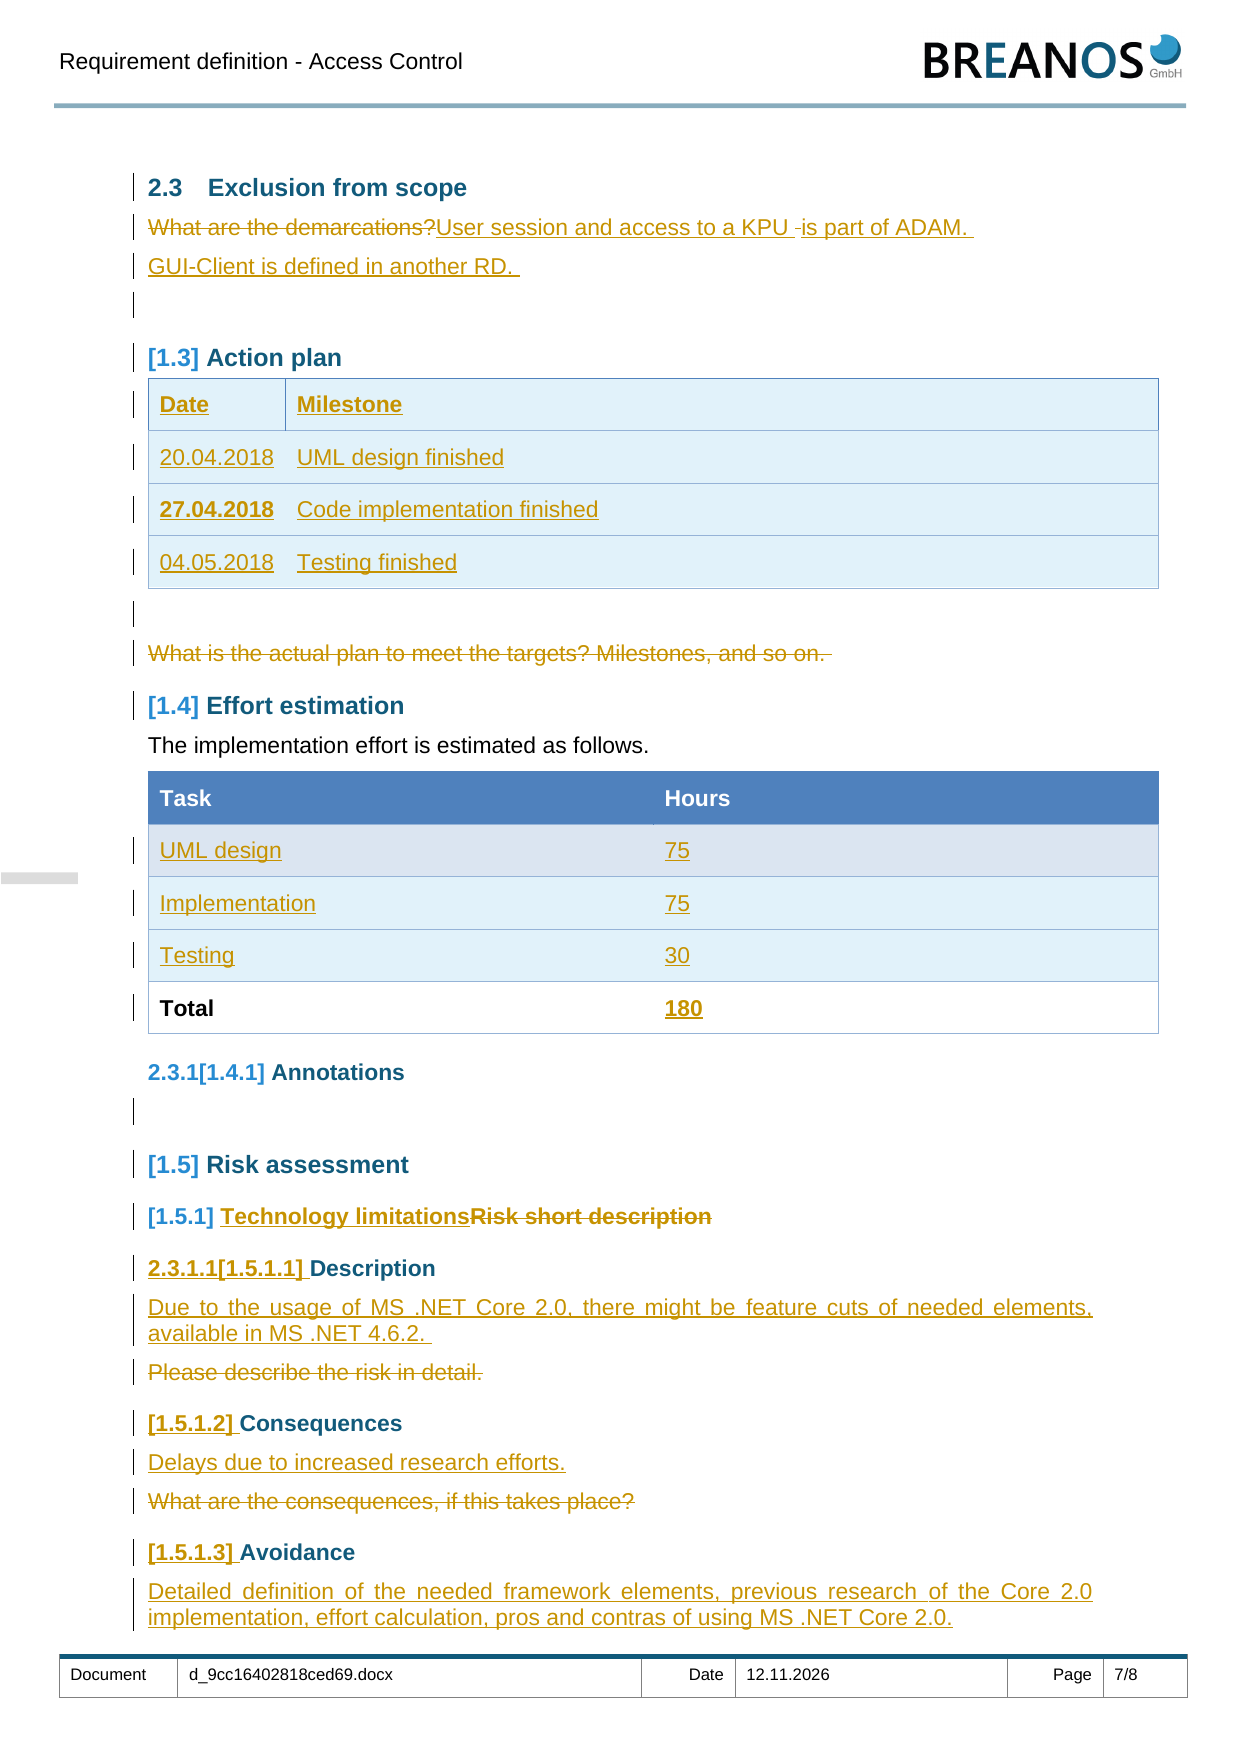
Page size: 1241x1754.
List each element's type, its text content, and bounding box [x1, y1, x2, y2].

subtitle Avoidance [148, 1539, 1093, 1566]
table_cell [653, 825, 1158, 876]
subtitle Description [148, 1255, 1093, 1281]
table_header Task [149, 773, 653, 824]
subtitle Risk assessment [148, 1149, 1093, 1178]
table_cell Total [149, 982, 653, 1033]
subtitle Effort estimation [148, 691, 1093, 720]
table_cell [149, 825, 653, 876]
text The implementation effort is estimated as follows. [148, 732, 1093, 759]
subtitle Consequences [148, 1410, 1093, 1436]
subtitle Annotations [148, 1059, 1093, 1086]
subtitle Exclusion from scope [148, 173, 1093, 201]
table_cell [653, 982, 1158, 1033]
subtitle Action plan [148, 343, 1093, 372]
picture [919, 28, 1186, 82]
table_header Hours [654, 773, 1158, 824]
